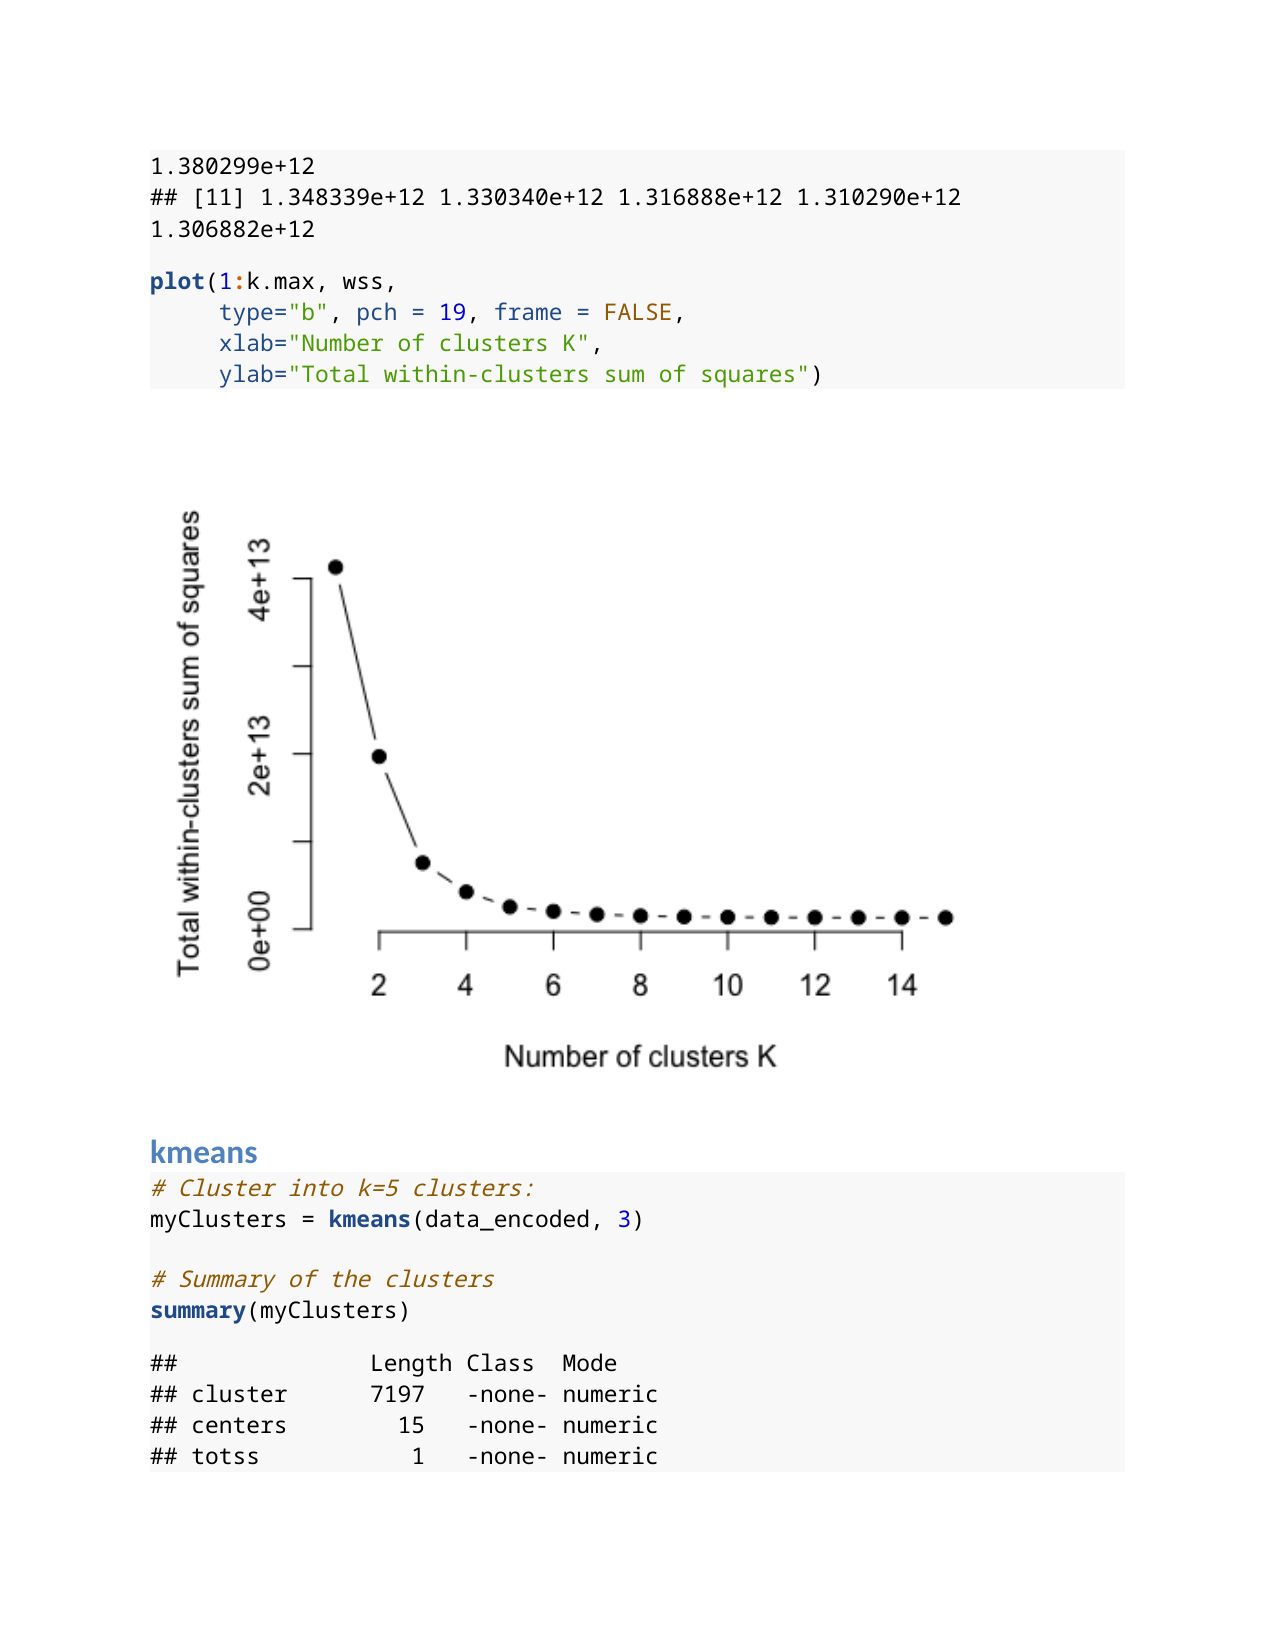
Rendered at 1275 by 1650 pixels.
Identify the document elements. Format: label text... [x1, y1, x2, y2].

text # Cluster into k=5 clusters: myClusters = kmeans(data_encoded, 3) # Summary of the clusters summary(myClusters) [150, 1172, 1125, 1326]
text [150, 150, 1125, 244]
picture [168, 410, 1044, 1111]
text plot(1:k.max, wss, type="b", pch = 19, frame = FALSE, xlab="Number of clusters K", ylab="Total within-clusters sum of squares") [150, 264, 1125, 389]
subtitle kmeans [150, 1131, 1125, 1172]
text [150, 1347, 1125, 1472]
